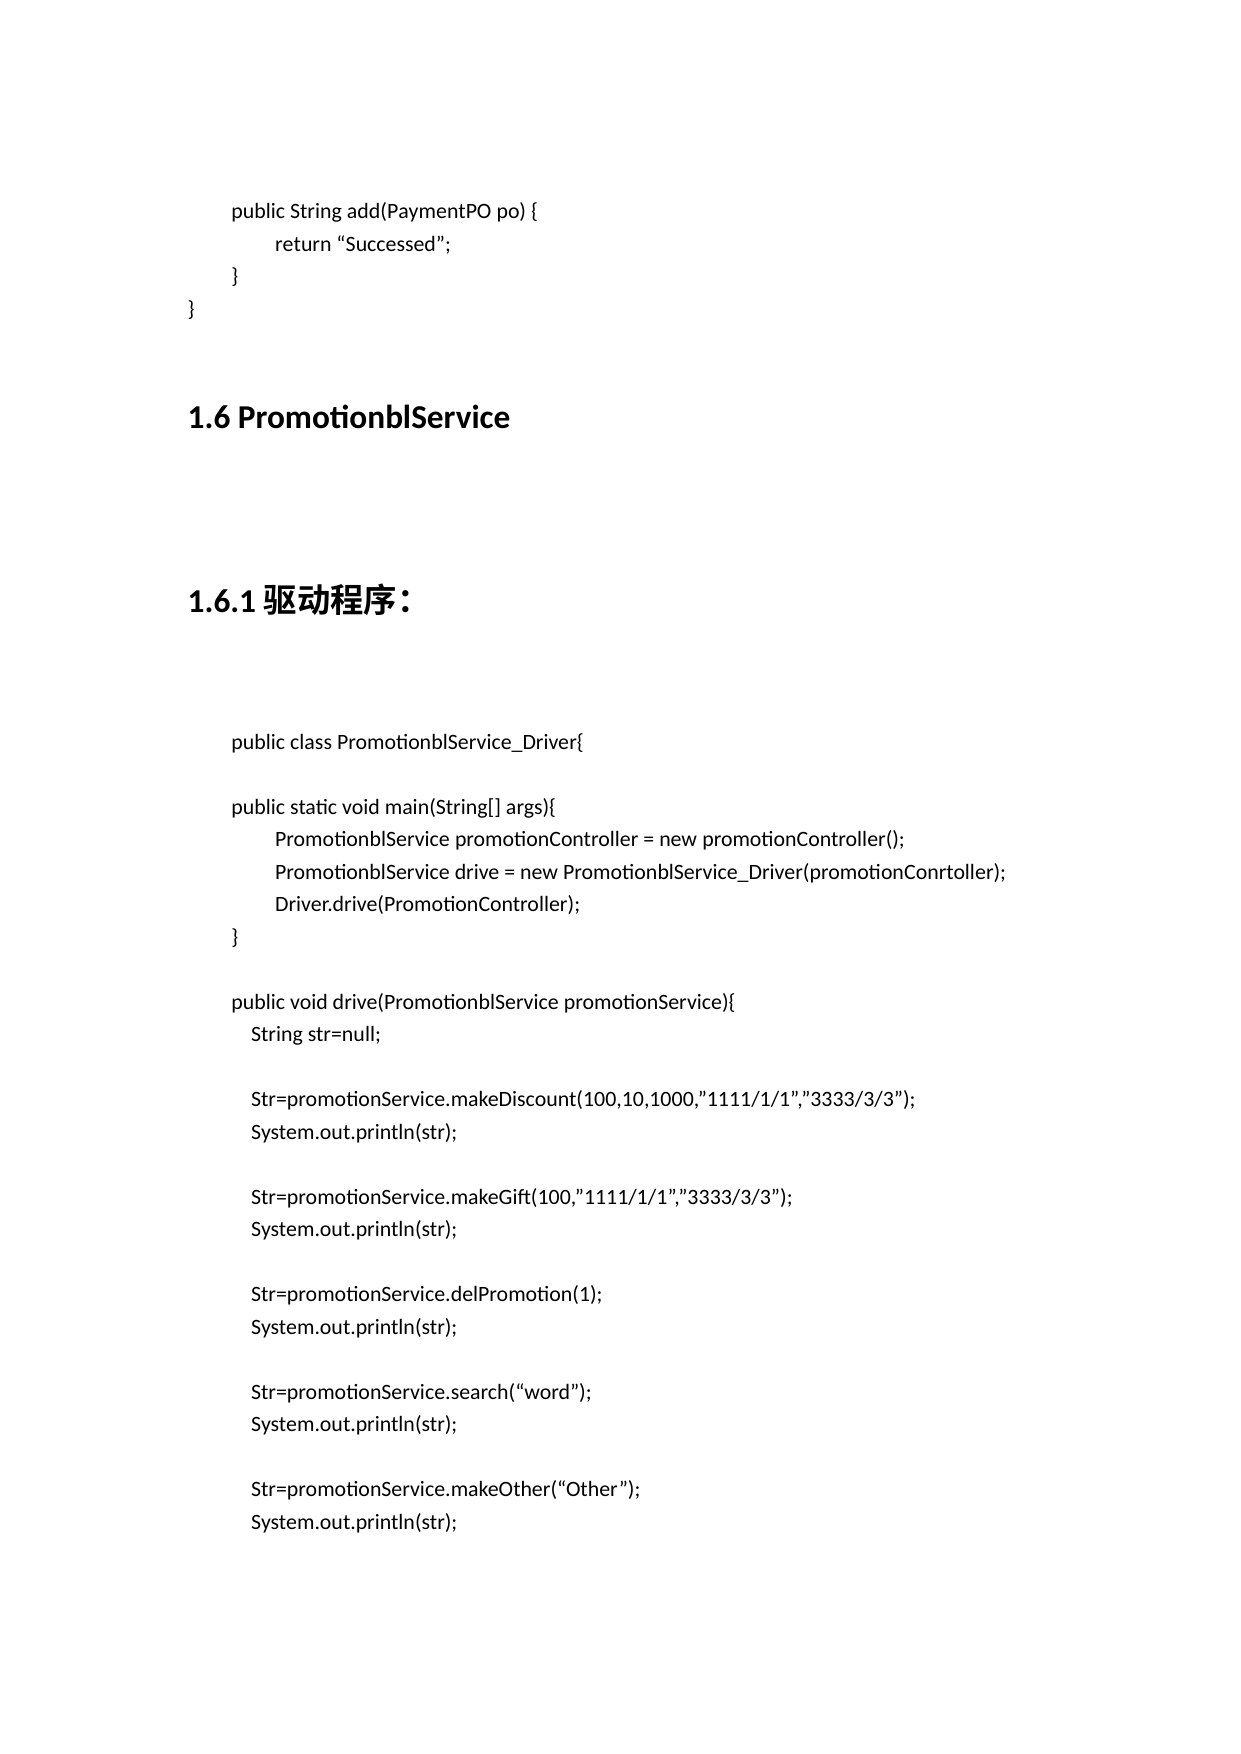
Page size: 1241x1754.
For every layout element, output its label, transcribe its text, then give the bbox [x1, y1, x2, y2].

text public static void main(String[] args){ [187, 790, 1053, 823]
text System.out.println(str); [187, 1505, 1053, 1538]
text } [187, 920, 1053, 953]
text PromotionblService drive = new PromotionblService_Driver(promotionConrtoller); [187, 855, 1053, 888]
text Driver.drive(PromotionController); [187, 888, 1053, 920]
text Str=promotionService.makeGift(100,”1111/1/1”,”3333/3/3”); [187, 1180, 1053, 1213]
text System.out.println(str); [187, 1213, 1053, 1245]
subtitle 1.6.1 驱动程序： [187, 565, 1053, 630]
text Str=promotionService.search(“word”); [187, 1375, 1053, 1408]
text public void drive(PromotionblService promotionService){ [187, 985, 1053, 1018]
subtitle 1.6 PromotionblService [187, 384, 1053, 449]
text Str=promotionService.delPromotion(1); [187, 1278, 1053, 1310]
text PromotionblService promotionController = new promotionController(); [187, 823, 1053, 855]
text return “Successed”; [187, 227, 1053, 259]
text Str=promotionService.makeDiscount(100,10,1000,”1111/1/1”,”3333/3/3”); [187, 1083, 1053, 1115]
text } [187, 292, 1053, 324]
text System.out.println(str); [187, 1310, 1053, 1343]
text public String add(PaymentPO po) { [187, 194, 1053, 227]
text System.out.println(str); [187, 1408, 1053, 1440]
text System.out.println(str); [187, 1115, 1053, 1148]
text Str=promotionService.makeOther(“Other”); [187, 1473, 1053, 1505]
text String str=null; [187, 1018, 1053, 1050]
text } [187, 259, 1053, 292]
text public class PromotionblService_Driver{ [187, 725, 1053, 758]
